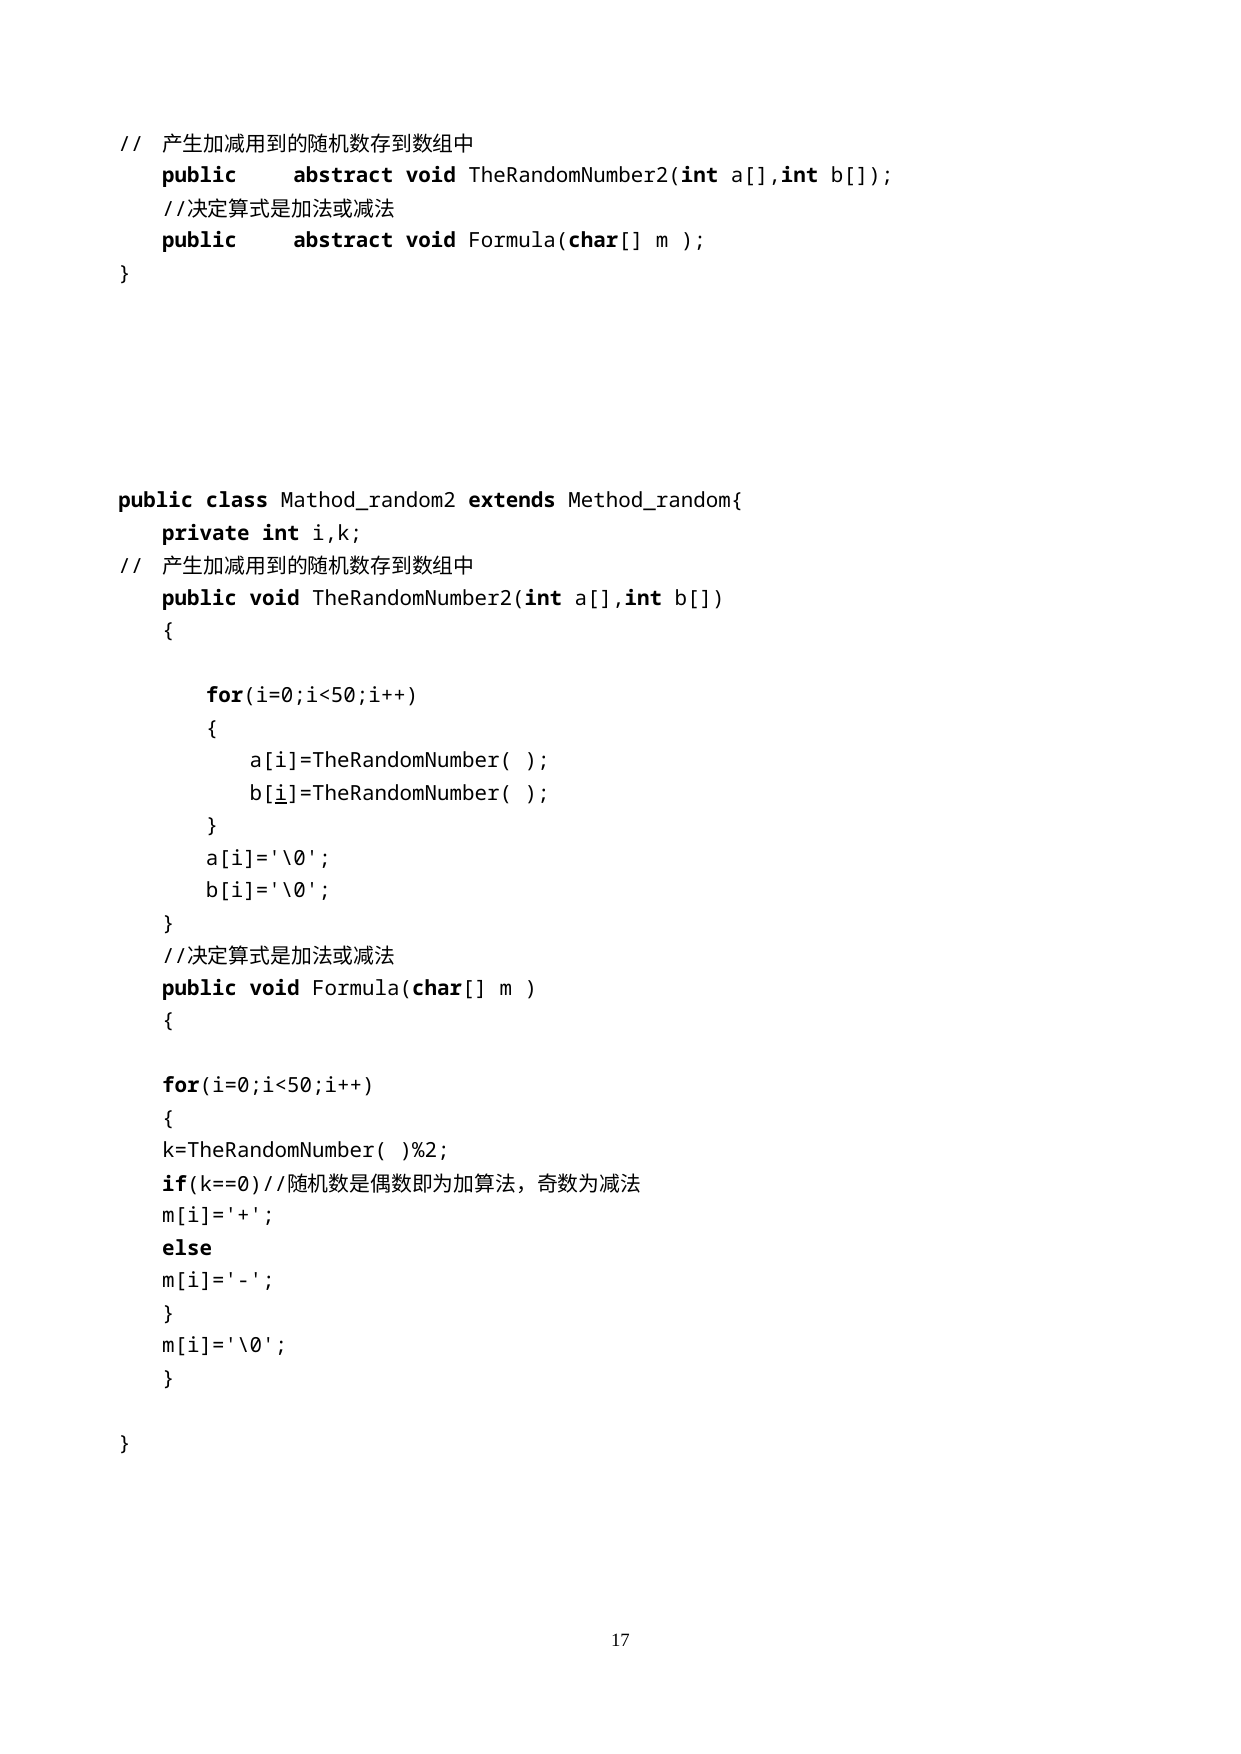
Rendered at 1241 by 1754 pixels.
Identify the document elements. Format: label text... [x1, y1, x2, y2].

text { [118, 711, 1122, 743]
text } [118, 1361, 1122, 1393]
text } [118, 906, 1122, 938]
text for(i=0;i<50;i++) [118, 678, 1122, 711]
text a[i]='\0'; [118, 841, 1122, 873]
text //决定算式是加法或减法 [118, 191, 1122, 223]
text } [118, 808, 1122, 841]
text if(k==0)//随机数是偶数即为加算法，奇数为减法 [118, 1166, 1122, 1198]
text for(i=0;i<50;i++) [118, 1068, 1122, 1101]
text m[i]='\0'; [118, 1328, 1122, 1361]
text public class Mathod_random2 extends Method_random{ [118, 483, 1122, 516]
text else [118, 1231, 1122, 1263]
text a[i]=TheRandomNumber( ); [118, 743, 1122, 776]
text public abstract void Formula(char[] m ); [118, 223, 1122, 256]
text { [118, 1003, 1122, 1036]
text public abstract void TheRandomNumber2(int a[],int b[]); [118, 158, 1122, 191]
text m[i]='-'; [118, 1263, 1122, 1296]
text b[i]='\0'; [118, 873, 1122, 906]
text //决定算式是加法或减法 [118, 938, 1122, 971]
text public void Formula(char[] m ) [118, 971, 1122, 1003]
text } [118, 1296, 1122, 1328]
text } [118, 256, 1122, 288]
text m[i]='+'; [118, 1198, 1122, 1231]
text private int i,k; [118, 516, 1122, 548]
text k=TheRandomNumber( )%2; [118, 1133, 1122, 1166]
text // 产生加减用到的随机数存到数组中 [118, 548, 1122, 581]
text b[i]=TheRandomNumber( ); [118, 776, 1122, 808]
text } [118, 1426, 1122, 1458]
text // 产生加减用到的随机数存到数组中 [118, 126, 1122, 158]
text { [118, 1101, 1122, 1133]
text public void TheRandomNumber2(int a[],int b[]) [118, 581, 1122, 613]
text { [118, 613, 1122, 646]
